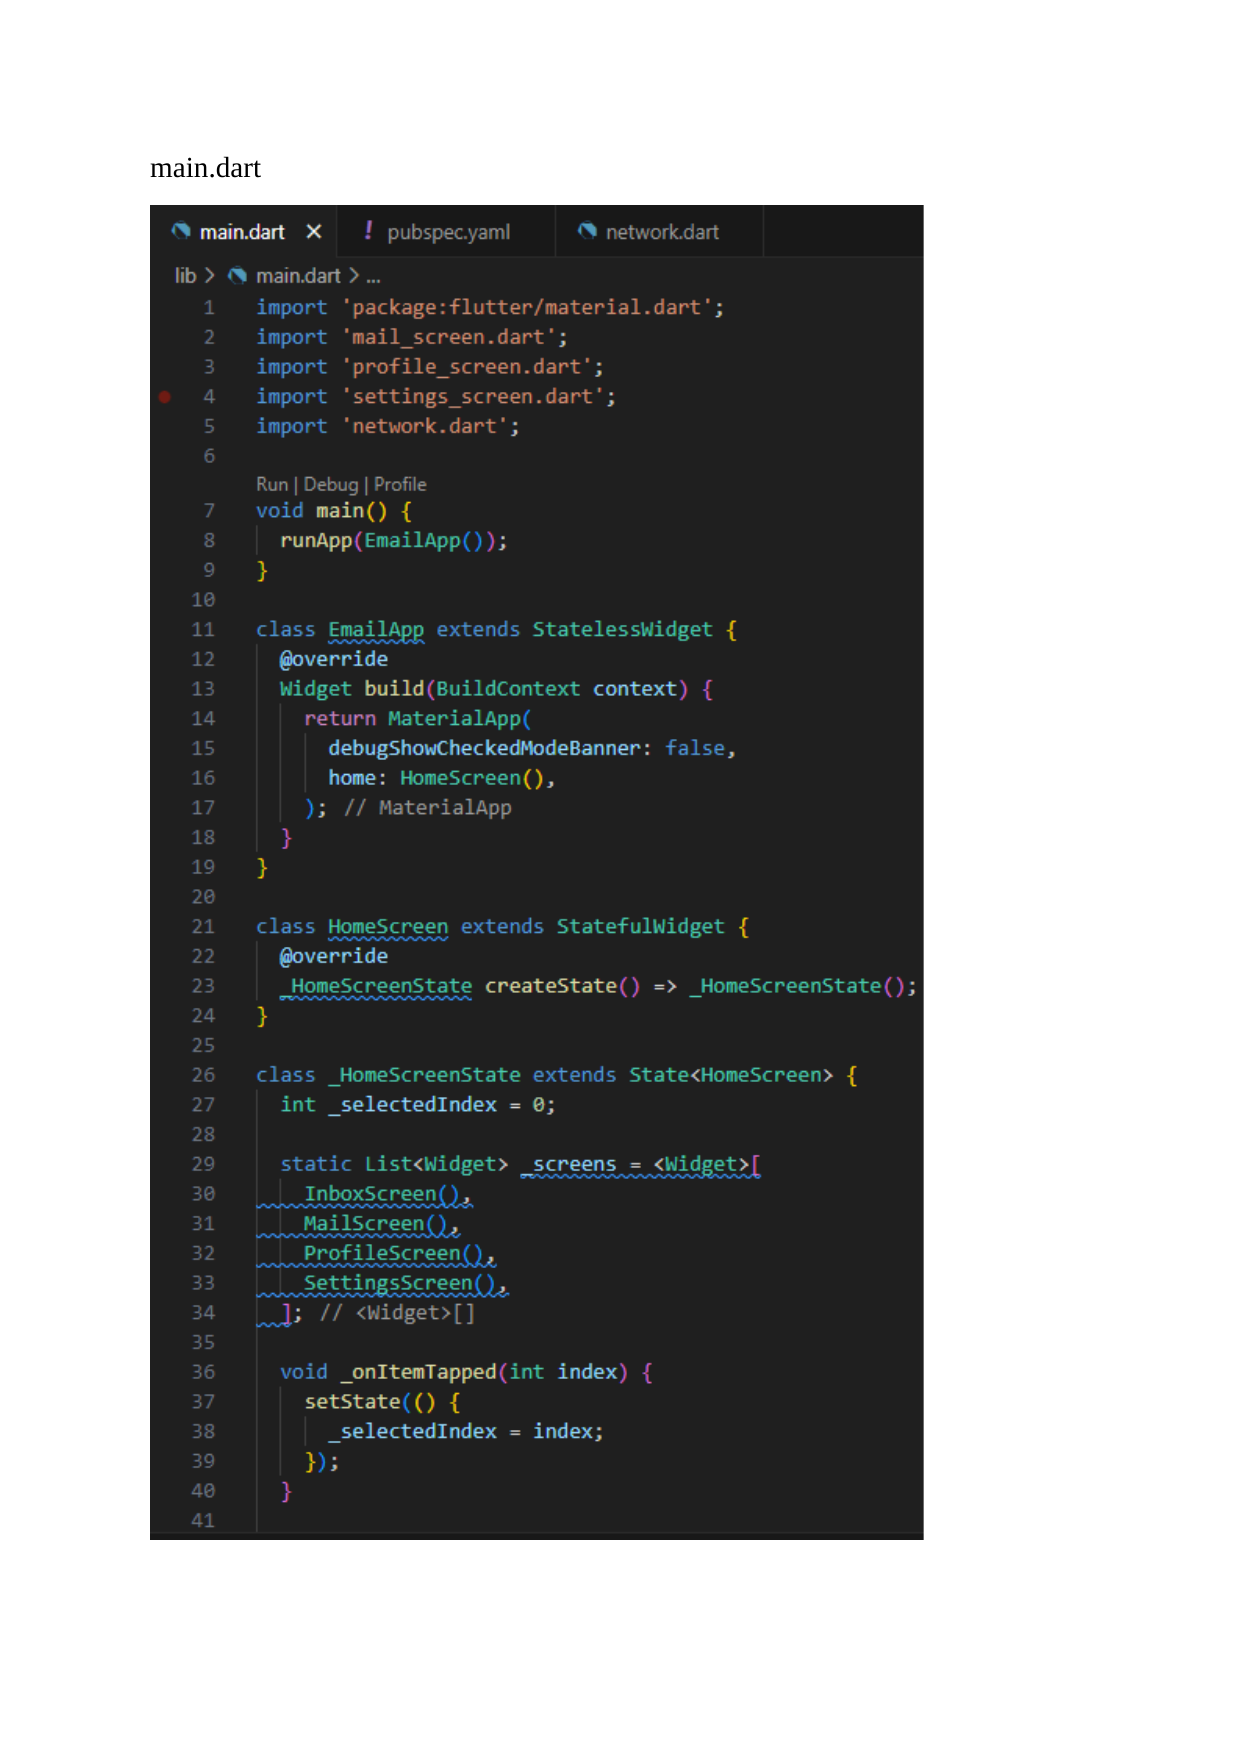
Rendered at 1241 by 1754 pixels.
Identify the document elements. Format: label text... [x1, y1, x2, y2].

text main.dart [150, 150, 1090, 183]
picture [150, 205, 924, 1540]
